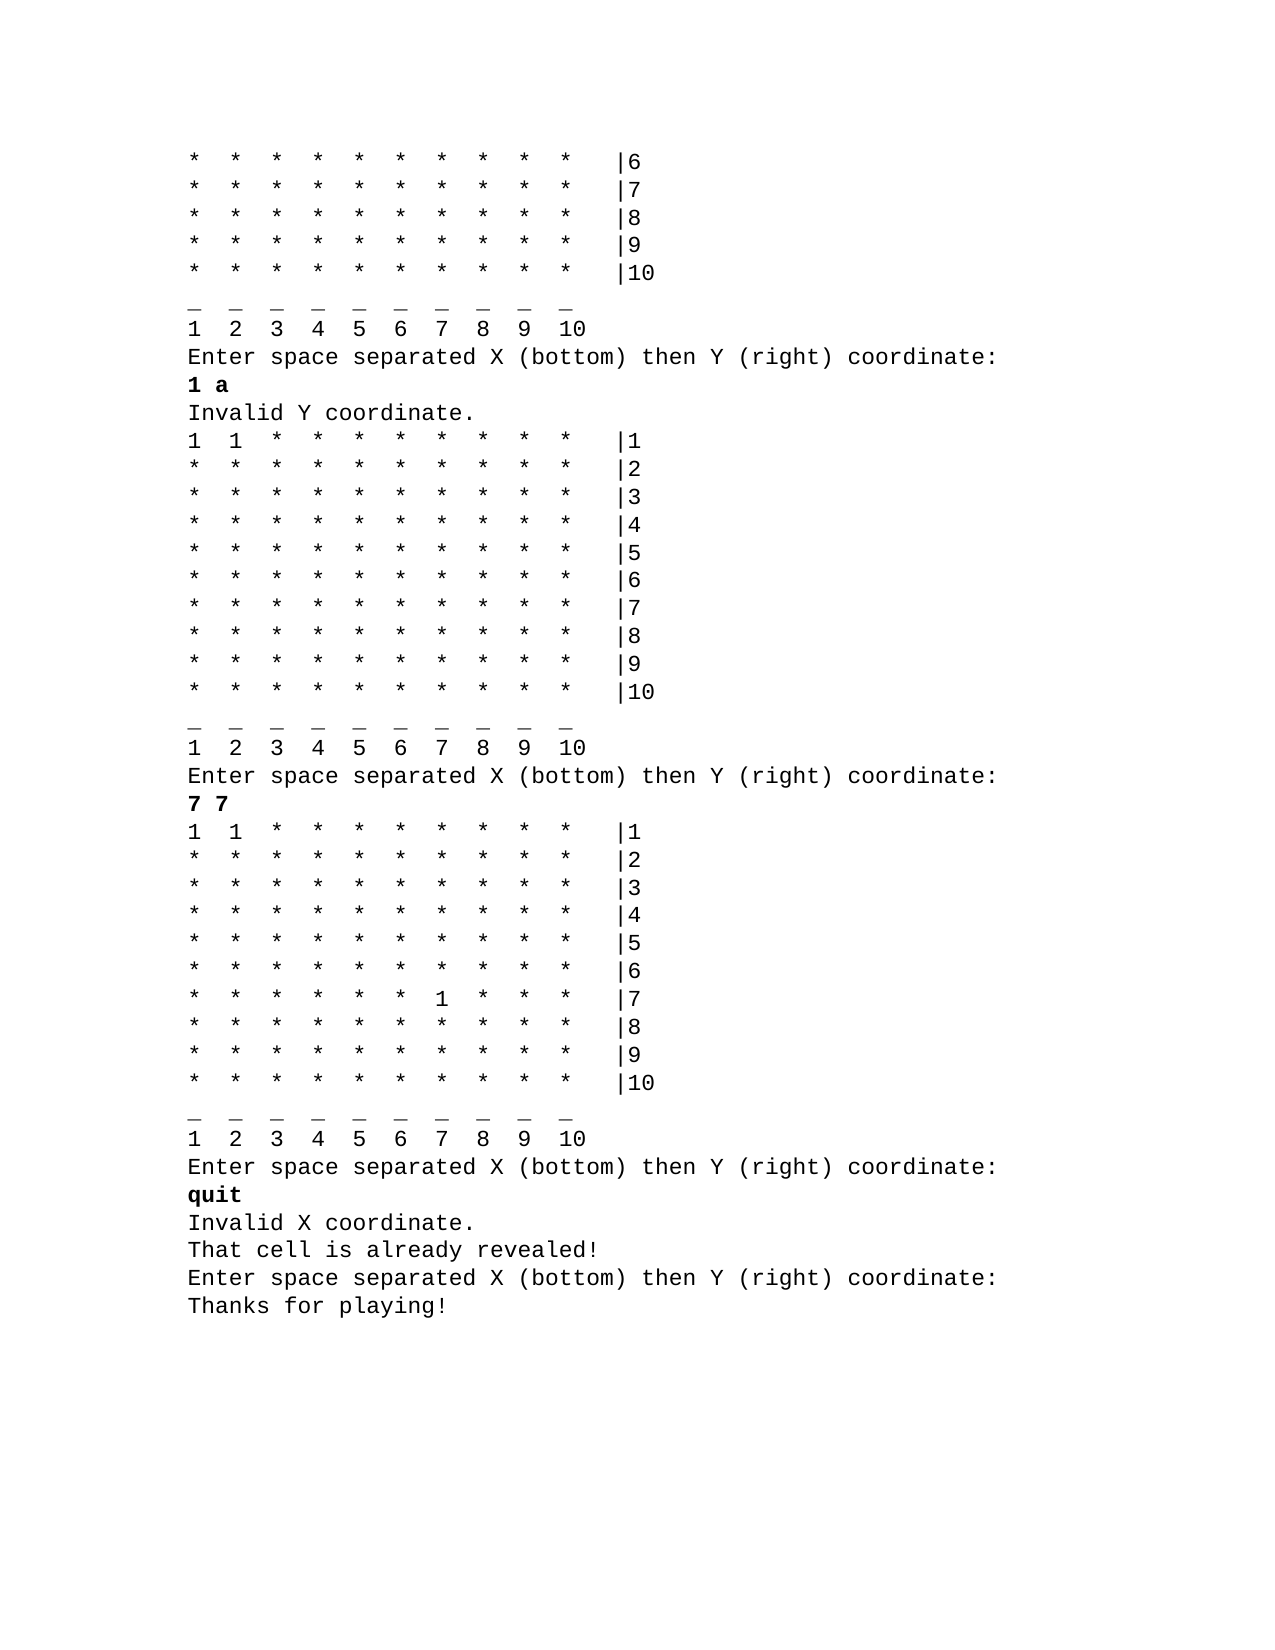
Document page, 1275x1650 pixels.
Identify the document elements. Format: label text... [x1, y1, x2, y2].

text * * * * * * * * * * |3 [187, 485, 1125, 511]
text * * * * * * * * * * |9 [187, 234, 1125, 260]
text * * * * * * * * * * |2 [187, 457, 1125, 483]
text _ _ _ _ _ _ _ _ _ _ [187, 708, 1125, 734]
text * * * * * * * * * * |8 [187, 1015, 1125, 1041]
text * * * * * * * * * * |2 [187, 848, 1125, 874]
text * * * * * * * * * * |10 [187, 680, 1125, 706]
text That cell is already revealed! [187, 1239, 1125, 1265]
text Enter space separated X (bottom) then Y (right) coordinate: [187, 345, 1125, 371]
text * * * * * * * * * * |6 [187, 150, 1125, 176]
text 1 1 * * * * * * * * |1 [187, 429, 1125, 455]
text * * * * * * * * * * |4 [187, 904, 1125, 930]
text _ _ _ _ _ _ _ _ _ _ [187, 289, 1125, 316]
text * * * * * * * * * * |10 [187, 1071, 1125, 1097]
text Invalid Y coordinate. [187, 401, 1125, 427]
text * * * * * * * * * * |5 [187, 541, 1125, 567]
text Enter space separated X (bottom) then Y (right) coordinate: [187, 764, 1125, 790]
text quit [187, 1183, 1125, 1209]
text * * * * * * * * * * |5 [187, 932, 1125, 958]
text 1 2 3 4 5 6 7 8 9 10 [187, 736, 1125, 762]
text * * * * * * * * * * |9 [187, 652, 1125, 678]
text Enter space separated X (bottom) then Y (right) coordinate: [187, 1267, 1125, 1293]
text * * * * * * * * * * |6 [187, 569, 1125, 595]
text 1 2 3 4 5 6 7 8 9 10 [187, 1127, 1125, 1153]
text * * * * * * * * * * |10 [187, 262, 1125, 288]
text _ _ _ _ _ _ _ _ _ _ [187, 1099, 1125, 1125]
text * * * * * * * * * * |8 [187, 624, 1125, 651]
text Enter space separated X (bottom) then Y (right) coordinate: [187, 1155, 1125, 1181]
text * * * * * * 1 * * * |7 [187, 987, 1125, 1013]
text Invalid X coordinate. [187, 1211, 1125, 1237]
text 7 7 [187, 792, 1125, 818]
text * * * * * * * * * * |8 [187, 206, 1125, 232]
text 1 2 3 4 5 6 7 8 9 10 [187, 317, 1125, 343]
text * * * * * * * * * * |3 [187, 876, 1125, 902]
text * * * * * * * * * * |9 [187, 1043, 1125, 1069]
text * * * * * * * * * * |4 [187, 513, 1125, 539]
text Thanks for playing! [187, 1294, 1125, 1321]
text * * * * * * * * * * |7 [187, 178, 1125, 204]
text * * * * * * * * * * |6 [187, 959, 1125, 986]
text * * * * * * * * * * |7 [187, 597, 1125, 623]
text 1 a [187, 373, 1125, 399]
text 1 1 * * * * * * * * |1 [187, 820, 1125, 846]
